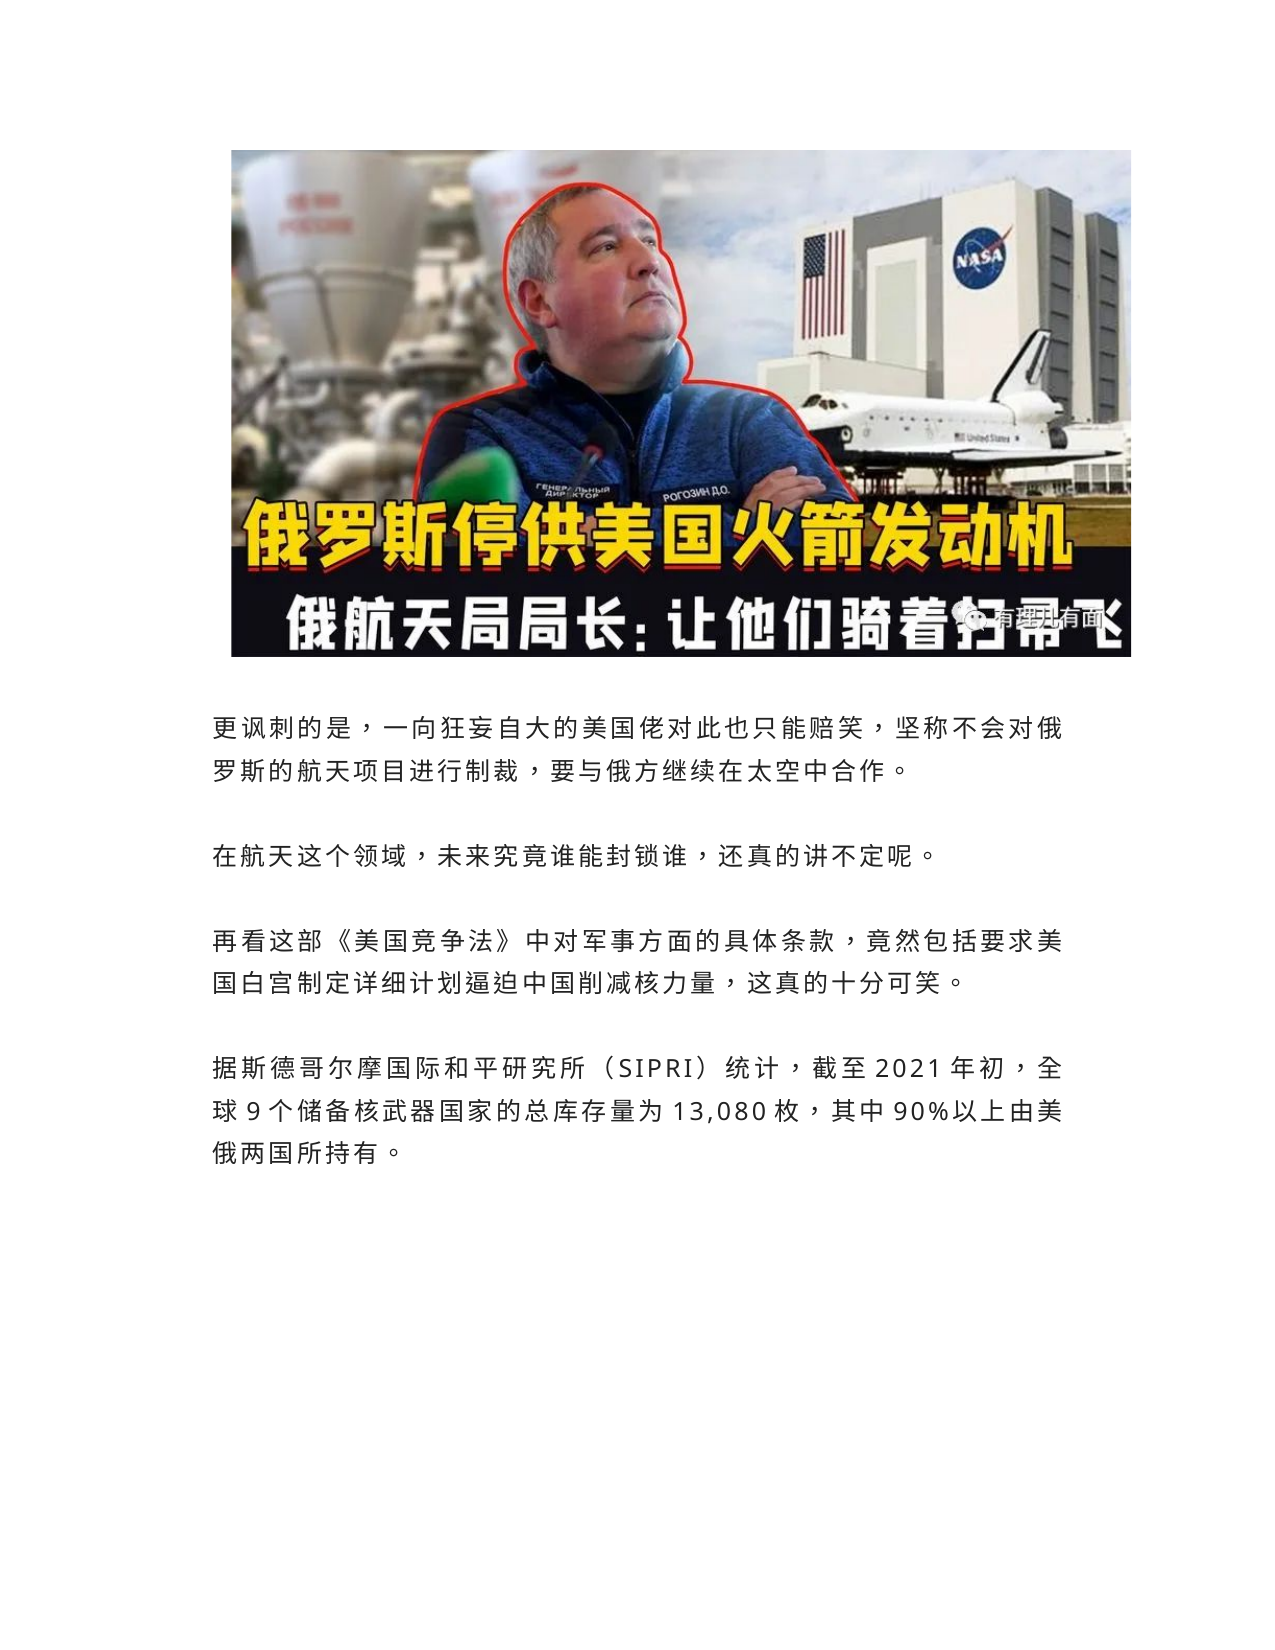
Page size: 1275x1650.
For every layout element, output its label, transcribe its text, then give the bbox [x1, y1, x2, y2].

text 在航天这个领域，未来究竟谁能封锁谁，还真的讲不定呢。 [212, 830, 1062, 873]
text 据斯德哥尔摩国际和平研究所（SIPRI）统计，截至2021年初，全球9个储备核武器国家的总库存量为13,080枚，其中90%以上由美俄两国所持有。 [212, 1043, 1062, 1170]
text 更讽刺的是，一向狂妄自大的美国佬对此也只能赔笑，坚称不会对俄罗斯的航天项目进行制裁，要与俄方继续在太空中合作。 [212, 703, 1062, 788]
picture [231, 150, 1132, 657]
text 再看这部《美国竞争法》中对军事方面的具体条款，竟然包括要求美国白宫制定详细计划逼迫中国削减核力量，这真的十分可笑。 [212, 915, 1062, 1000]
